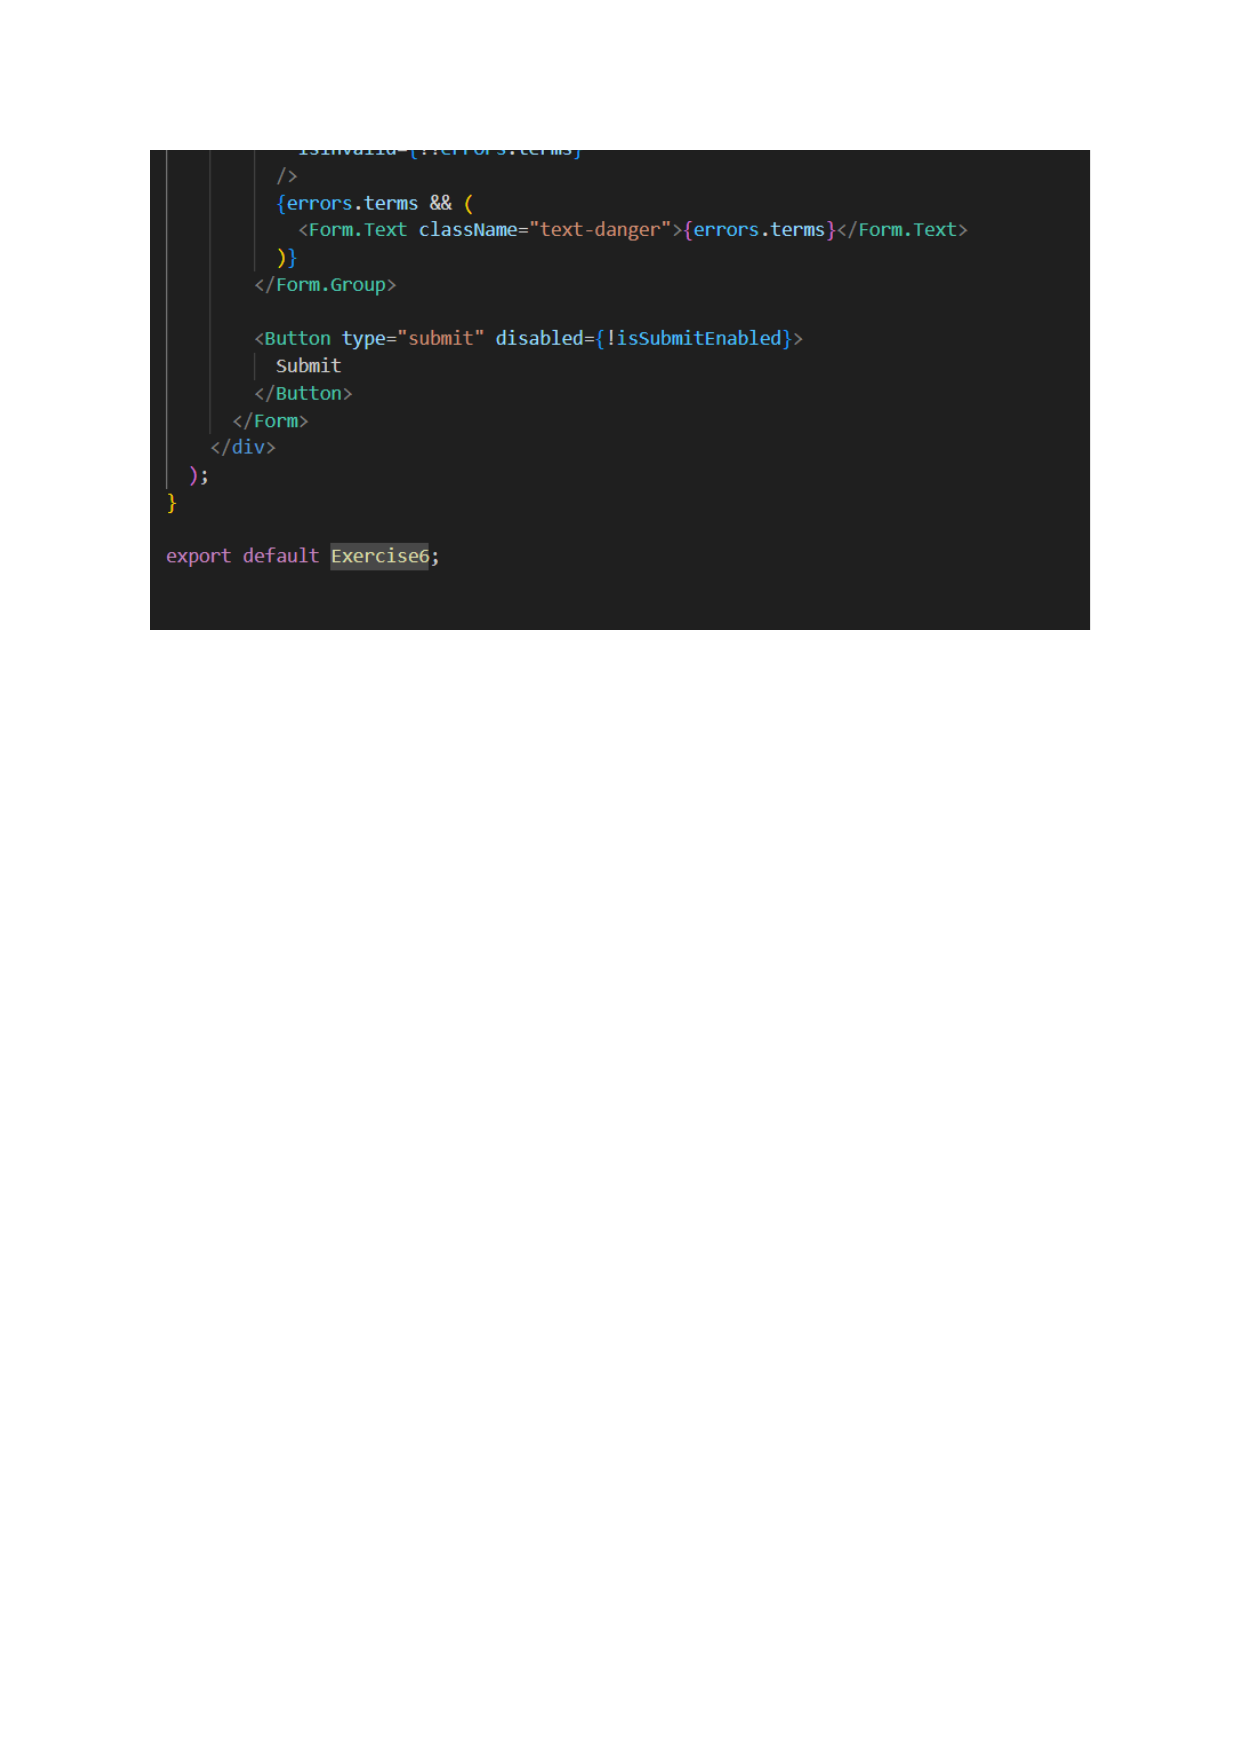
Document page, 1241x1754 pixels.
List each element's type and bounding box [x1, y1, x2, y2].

picture [150, 150, 1091, 630]
